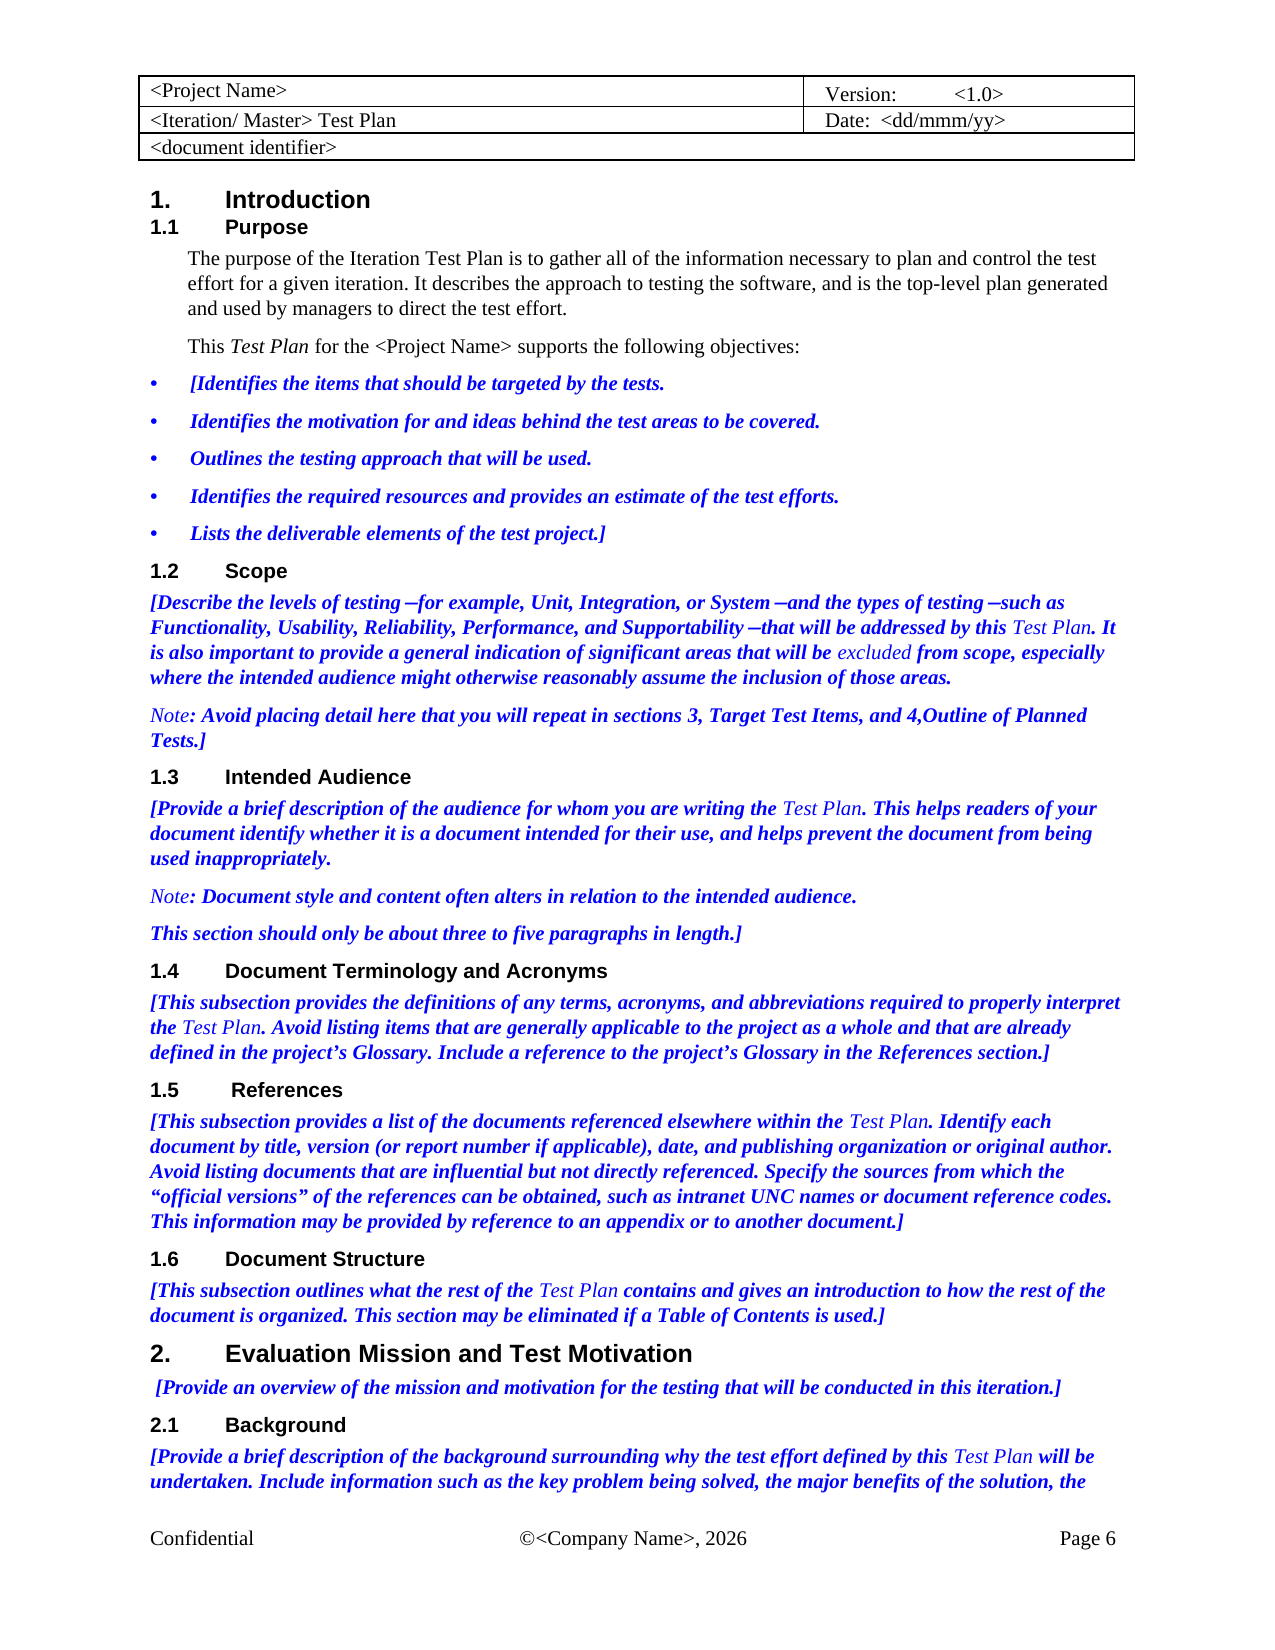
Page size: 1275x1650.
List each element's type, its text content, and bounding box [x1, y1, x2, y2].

subtitle Background [150, 1412, 1125, 1437]
text This section should only be about three to five paragraphs in length.] [150, 920, 1125, 945]
text [Provide an overview of the mission and motivation for the testing that will be conducted in this iteration.] [150, 1374, 1125, 1399]
text This Test Plan for the supports the following objectives: [187, 333, 1125, 358]
subtitle References [150, 1077, 1125, 1102]
text [Describe the levels of testingfor example, Unit, Integration, or Systemand the types of testingsuch as Functionality, Usability, Reliability, Performance, and Supportabilitythat will be addressed by this Test Plan. It is also important to provide a general indication of significant areas that will be excluded from scope, especially where the intended audience might otherwise reasonably assume the inclusion of those areas. [150, 589, 1125, 689]
text [This subsection provides the definitions of any terms, acronyms, and abbreviations required to properly interpret the Test Plan. Avoid listing items that are generally applicable to the project as a whole and that are already defined in the project’s Glossary. Include a reference to the project’s Glossary in the References section.] [150, 989, 1125, 1064]
subtitle Purpose [150, 214, 1125, 239]
text [This subsection provides a list of the documents referenced elsewhere within the Test Plan. Identify each document by title, version (or report number if applicable), date, and publishing organization or original author. Avoid listing documents that are influential but not directly referenced. Specify the sources from which the “official versions” of the references can be obtained, such as intranet UNC names or document reference codes. This information may be provided by reference to an appendix or to another document.] [150, 1108, 1125, 1233]
subtitle Evaluation Mission and Test Motivation [150, 1339, 1125, 1368]
subtitle Document Terminology and Acronyms [150, 958, 1125, 983]
subtitle Introduction [150, 185, 1125, 214]
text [150, 1443, 1125, 1493]
text • Lists the deliverable elements of the test project.] [150, 520, 1125, 545]
text [Provide a brief description of the audience for whom you are writing the Test Plan. This helps readers of your document identify whether it is a document intended for their use, and helps prevent the document from being used inappropriately. [150, 795, 1125, 870]
text • [Identifies the items that should be targeted by the tests. [150, 370, 1125, 395]
text • Outlines the testing approach that will be used. [150, 445, 1125, 470]
text • Identifies the motivation for and ideas behind the test areas to be covered. [150, 408, 1125, 433]
text The purpose of the Iteration Test Plan is to gather all of the information necessary to plan and control the test effort for a given iteration. It describes the approach to testing the software, and is the top-level plan generated and used by managers to direct the test effort. [187, 245, 1125, 320]
subtitle Scope [150, 558, 1125, 583]
text [This subsection outlines what the rest of the Test Plan contains and gives an introduction to how the rest of the document is organized. This section may be eliminated if a Table of Contents is used.] [150, 1277, 1125, 1327]
subtitle Intended Audience [150, 764, 1125, 789]
subtitle Document Structure [150, 1245, 1125, 1270]
text Note: Avoid placing detail here that you will repeat in sections 3, Target Test Items, and 4,Outline of Planned Tests.] [150, 702, 1125, 752]
text • Identifies the required resources and provides an estimate of the test efforts. [150, 483, 1125, 508]
text Note: Document style and content often alters in relation to the intended audience. [150, 883, 1125, 908]
